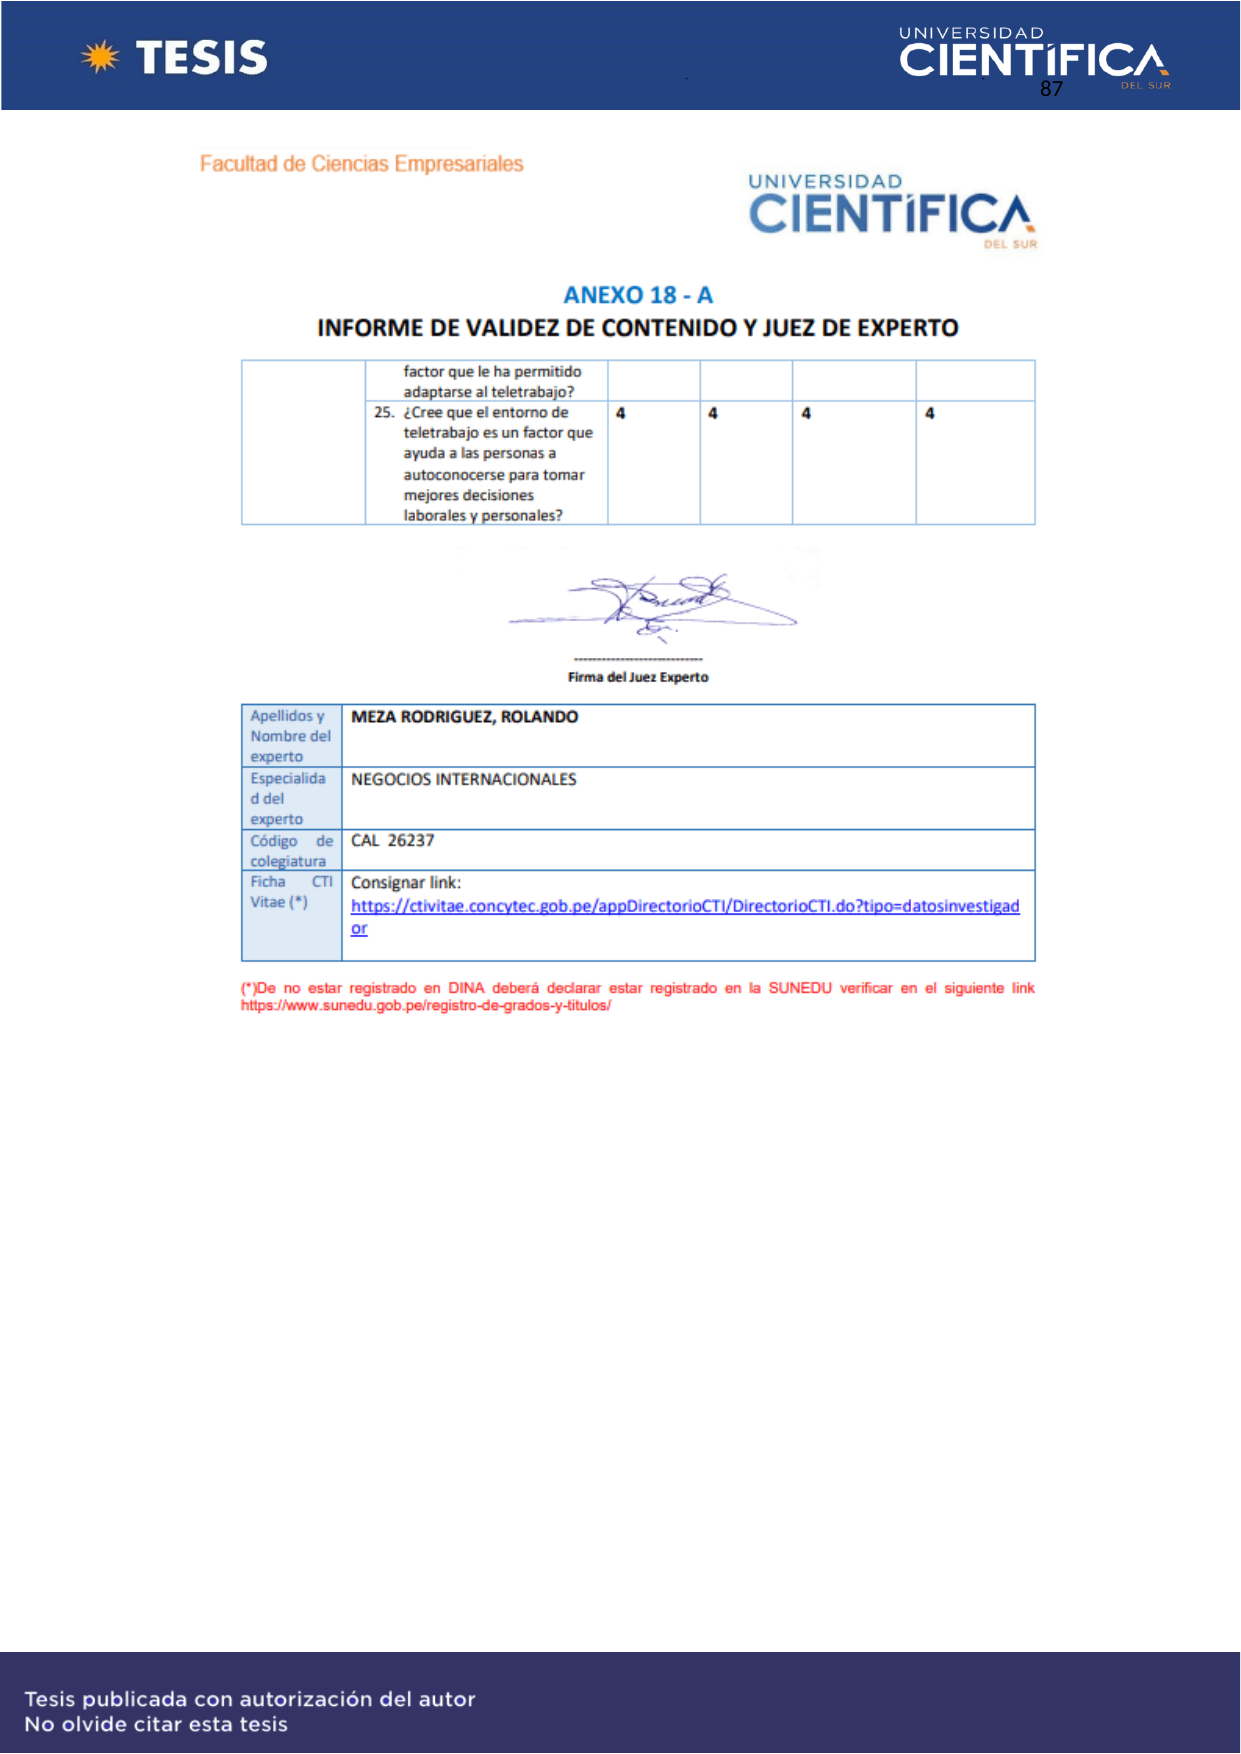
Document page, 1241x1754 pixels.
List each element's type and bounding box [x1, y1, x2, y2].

picture [0, 1652, 1241, 1753]
picture [196, 147, 1044, 1045]
picture [1, 1, 1241, 110]
